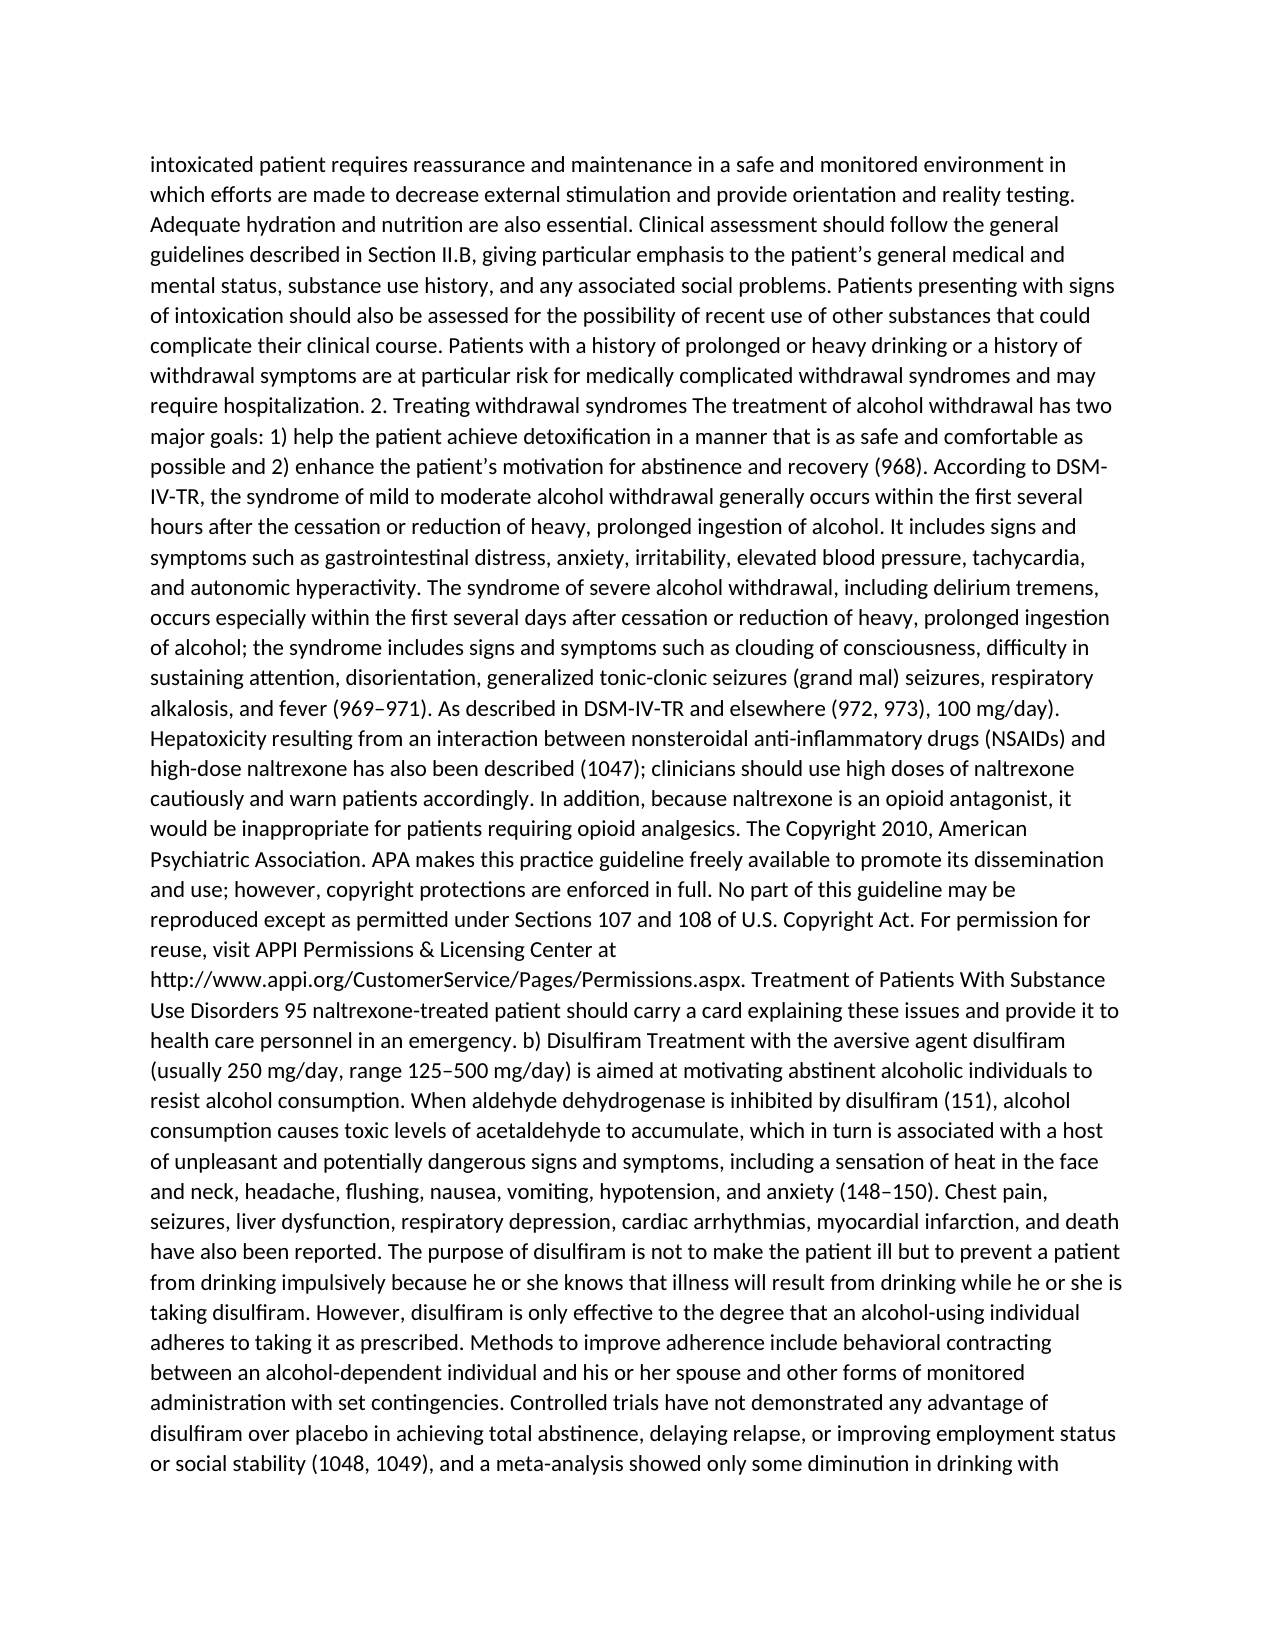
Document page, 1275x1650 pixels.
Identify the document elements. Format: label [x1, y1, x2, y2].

text [150, 150, 1125, 1477]
